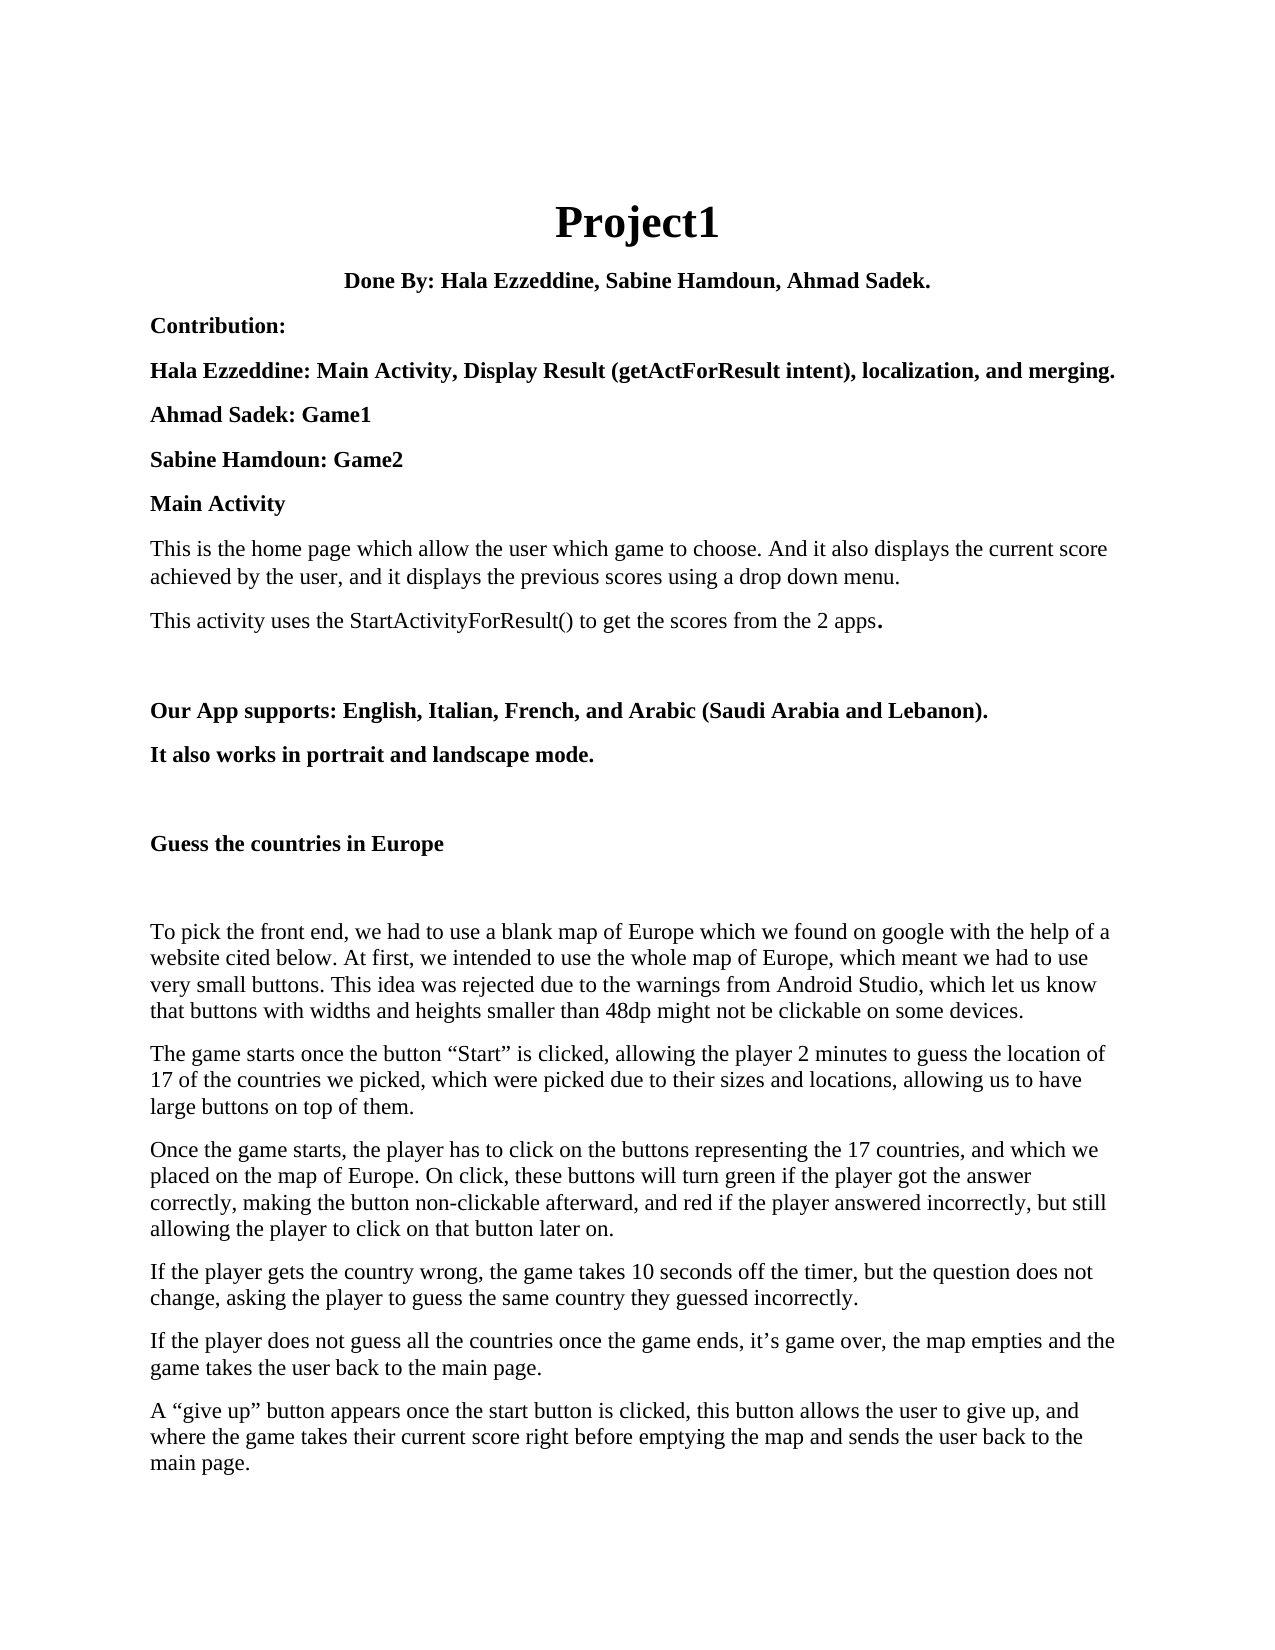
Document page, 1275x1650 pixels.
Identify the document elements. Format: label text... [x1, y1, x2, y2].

text A “give up” button appears once the start button is clicked, this button allows the user to give up, and where the game takes their current score right before emptying the map and sends the user back to the main page. [150, 1397, 1125, 1476]
text This is the home page which allow the user which game to choose. And it also displays the current score achieved by the user, and it displays the previous scores using a drop down menu. [150, 535, 1125, 589]
text If the player gets the country wrong, the game takes 10 seconds off the timer, but the question does not change, asking the player to guess the same country they guessed incorrectly. [150, 1258, 1125, 1311]
text Contribution: [150, 312, 1125, 338]
text Main Activity [150, 491, 1125, 517]
text Hala Ezzeddine: Main Activity, Display Result (getActForResult intent), localization, and merging. [150, 357, 1125, 383]
text Once the game starts, the player has to click on the buttons representing the 17 countries, and which we placed on the map of Europe. On click, these buttons will turn green if the player got the answer correctly, making the button non-clickable afterward, and red if the player answered incorrectly, but still allowing the player to click on that button later on. [150, 1136, 1125, 1241]
text This activity uses the StartActivityForResult() to get the scores from the 2 apps. [150, 608, 1125, 634]
text Guess the countries in Europe [150, 831, 1125, 857]
text Our App supports: English, Italian, French, and Arabic (Saudi Arabia and Lebanon). [150, 697, 1125, 723]
text Ahmad Sadek: Game1 [150, 401, 1125, 428]
text To pick the front end, we had to use a blank map of Europe which we found on google with the help of a website cited below. At first, we intended to use the whole map of Europe, which meant we had to use very small buttons. This idea was rejected due to the warnings from Android Studio, which let us know that buttons with widths and heights smaller than 48dp might not be clickable on some devices. [150, 918, 1125, 1023]
text Sabine Hamdoun: Game2 [150, 446, 1125, 472]
text It also works in portrait and landscape mode. [150, 741, 1125, 768]
text Project1 [150, 194, 1125, 247]
text Done By: Hala Ezzeddine, Sabine Hamdoun, Ahmad Sadek. [150, 267, 1125, 293]
text If the player does not guess all the countries once the game ends, it’s game over, the map empties and the game takes the user back to the main page. [150, 1327, 1125, 1380]
text The game starts once the button “Start” is clicked, allowing the player 2 minutes to guess the location of 17 of the countries we picked, which were picked due to their sizes and locations, allowing us to have large buttons on top of them. [150, 1040, 1125, 1119]
